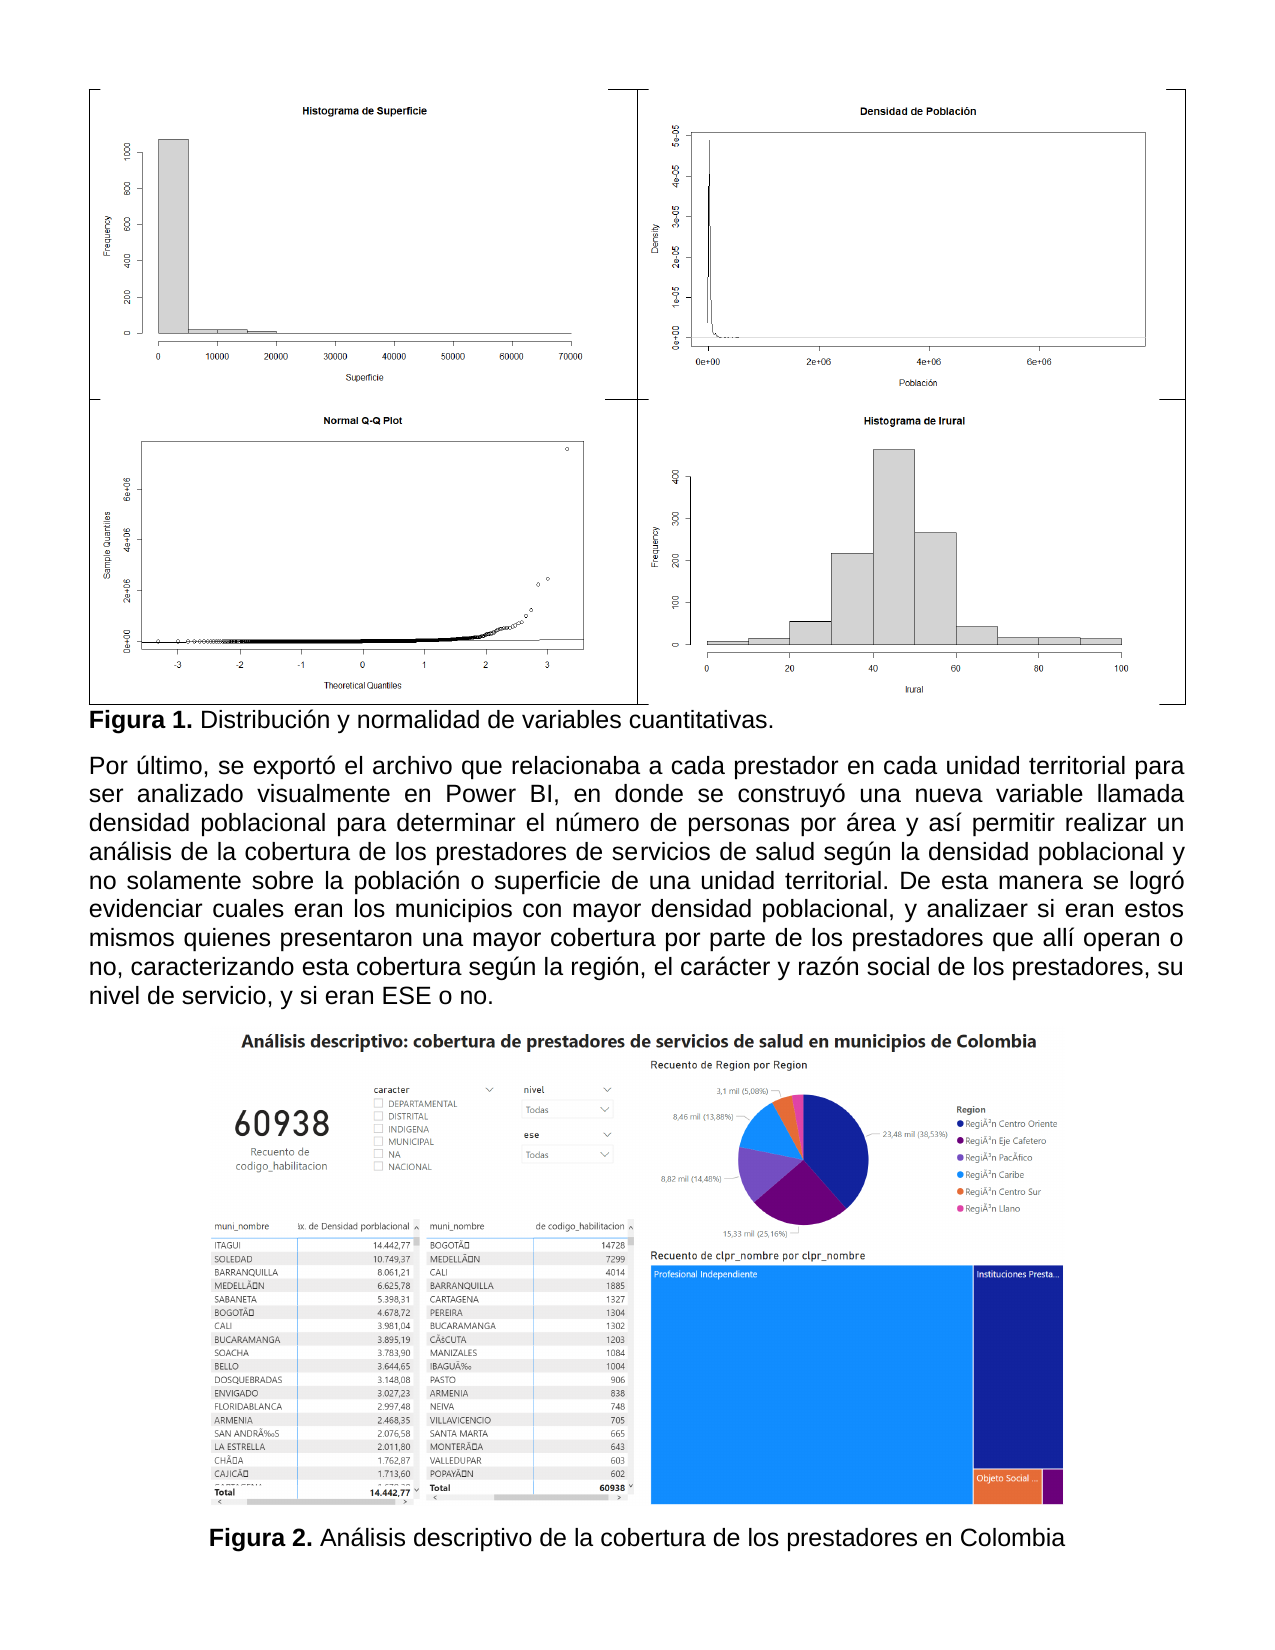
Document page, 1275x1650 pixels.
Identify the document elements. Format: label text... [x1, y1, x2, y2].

picture [100, 399, 605, 701]
picture [209, 1026, 1065, 1506]
text Figura 2. Análisis descriptivo de la cobertura de los prestadores en Colombia [89, 1523, 1186, 1551]
table_header [90, 90, 637, 398]
table_header [638, 90, 648, 398]
table_header [1167, 90, 1185, 398]
picture [100, 89, 608, 393]
text Por último, se exportó el archivo que relacionaba a cada prestador en cada unidad territorial para ser analizado visualmente en Power BI, en donde se construyó una nueva variable llamada densidad poblacional para determinar el número de personas por área y así permitir realizar un análisis de la cobertura de los prestadores de servicios de salud según la densidad poblacional y no solamente sobre la población o superficie de una unidad territorial. De esta manera se logró evidenciar cuales eran los municipios con mayor densidad poblacional, y analizaer si eran estos mismos quienes presentaron una mayor cobertura por parte de los prestadores que allí operan o no, caracterizando esta cobertura según la región, el carácter y razón social de los prestadores, su nivel de servicio, y si eran ESE o no. [89, 751, 1186, 1009]
table_cell [90, 400, 637, 704]
table_cell [638, 400, 648, 704]
table_cell [1160, 400, 1185, 704]
picture [648, 89, 1167, 705]
text Figura 1. Distribución y normalidad de variables cuantitativas. [89, 705, 1186, 734]
